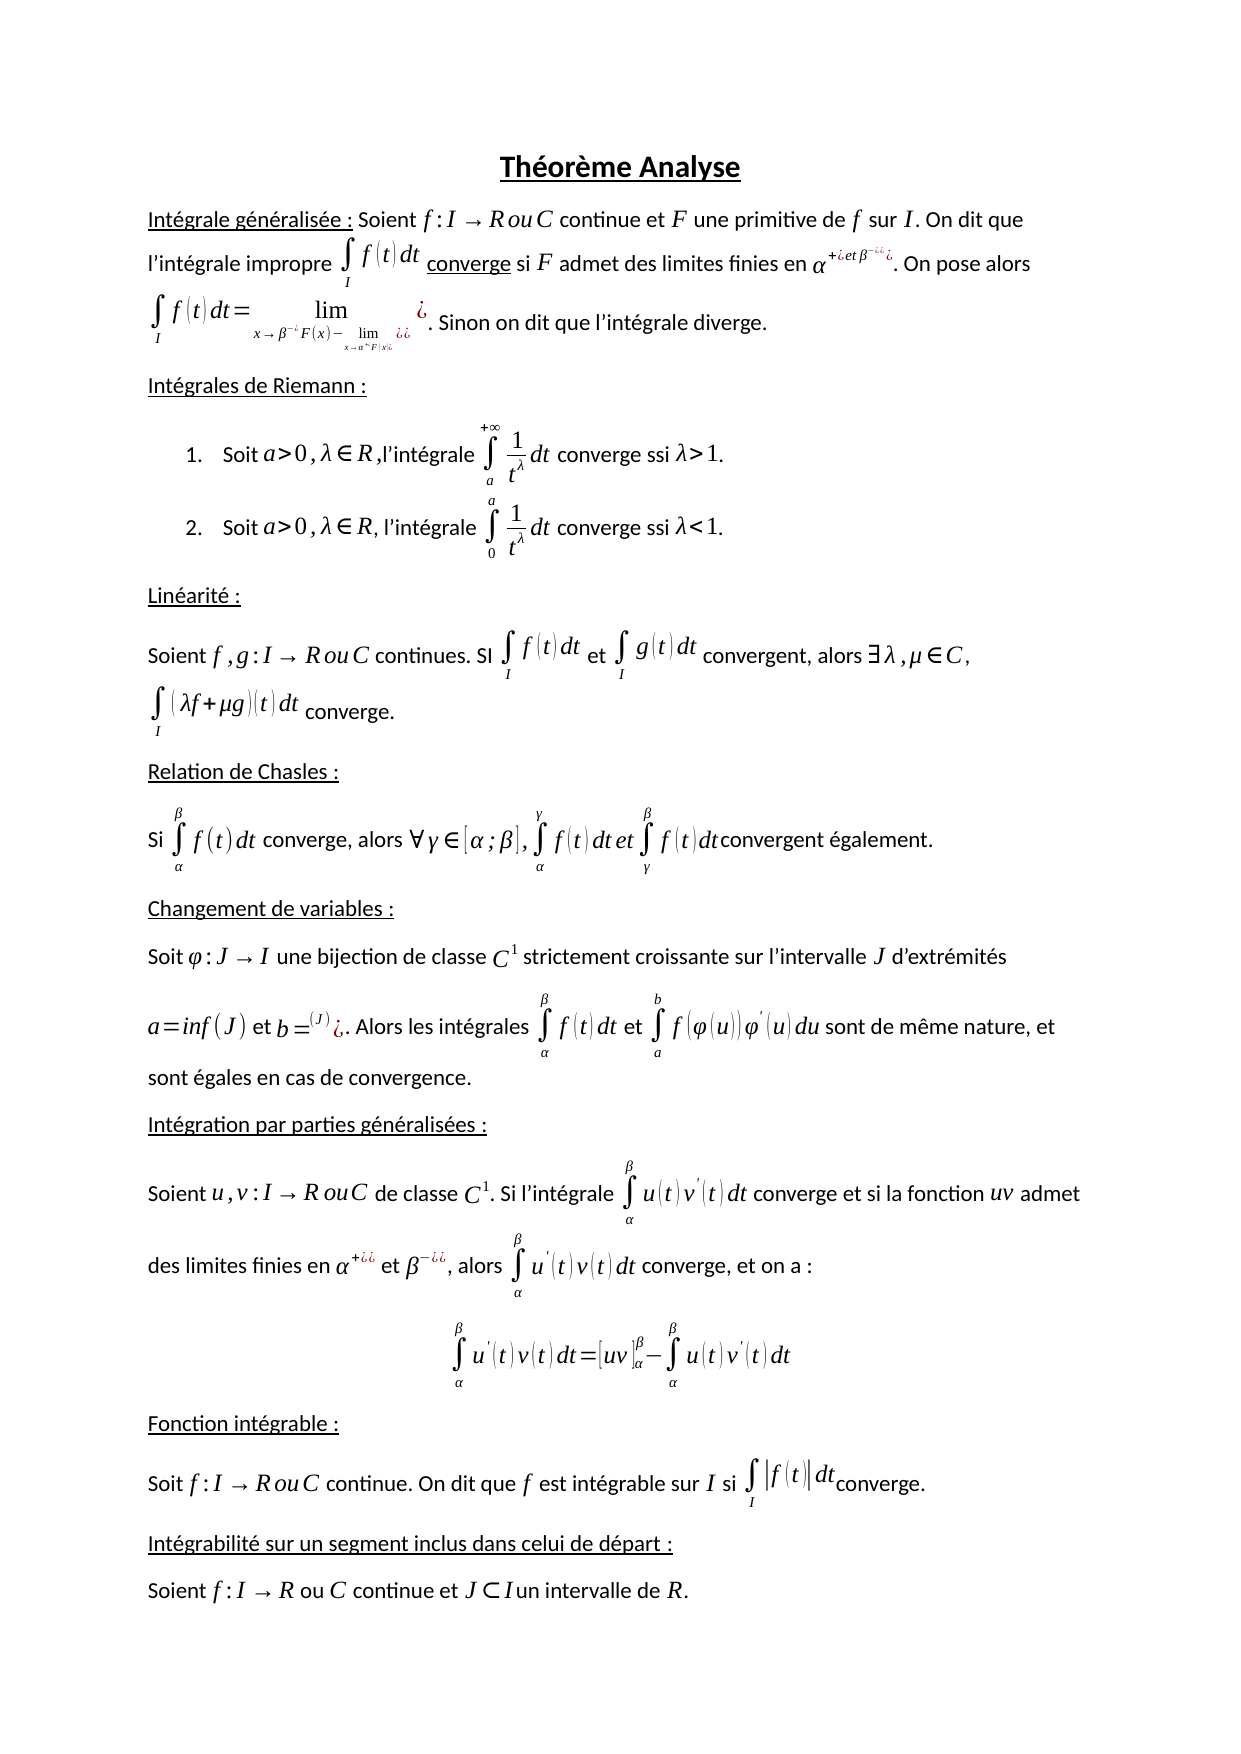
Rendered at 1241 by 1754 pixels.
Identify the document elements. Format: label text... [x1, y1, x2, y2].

text Soit une bijection de classe strictement croissante sur l’intervalle d’extrémités [148, 941, 1093, 972]
text Relation de Chasles : [148, 757, 1093, 785]
text Changement de variables : [148, 894, 1093, 922]
text Théorème Analyse [148, 148, 1093, 186]
list Soit l’intégrale converge ssi . [185, 418, 1093, 489]
text Intégrabilité sur un segment inclus dans celui de départ : [148, 1529, 1093, 1557]
text Soient continues. SI et convergent, alors , converge. [148, 628, 1093, 738]
text et . Alors les intégrales et sont de même nature, et sont égales en cas de convergence. [148, 991, 1093, 1092]
text Soient ou continue et un intervalle de . [148, 1576, 1093, 1604]
text Intégrales de Riemann : [148, 372, 1093, 400]
list Soit , l’intégrale converge ssi . [185, 491, 1093, 562]
text Soient de classe . Si l’intégrale converge et si la fonction admet des limites finies en et , alors converge, et on a : [148, 1157, 1093, 1301]
text Intégration par parties généralisées : [148, 1110, 1093, 1138]
text Si converge, alors convergent également. [148, 804, 1093, 875]
text Linéarité : [148, 581, 1093, 609]
text Soit continue. On dit que est intégrable sur si converge. [148, 1456, 1093, 1510]
text Intégrale généralisée : Soient continue et une primitive de sur . On dit que l’intégrale impropre converge si admet des limites finies en . On pose alors . Sinon on dit que l’intégrale diverge. [148, 205, 1093, 353]
text Fonction intégrable : [148, 1409, 1093, 1437]
